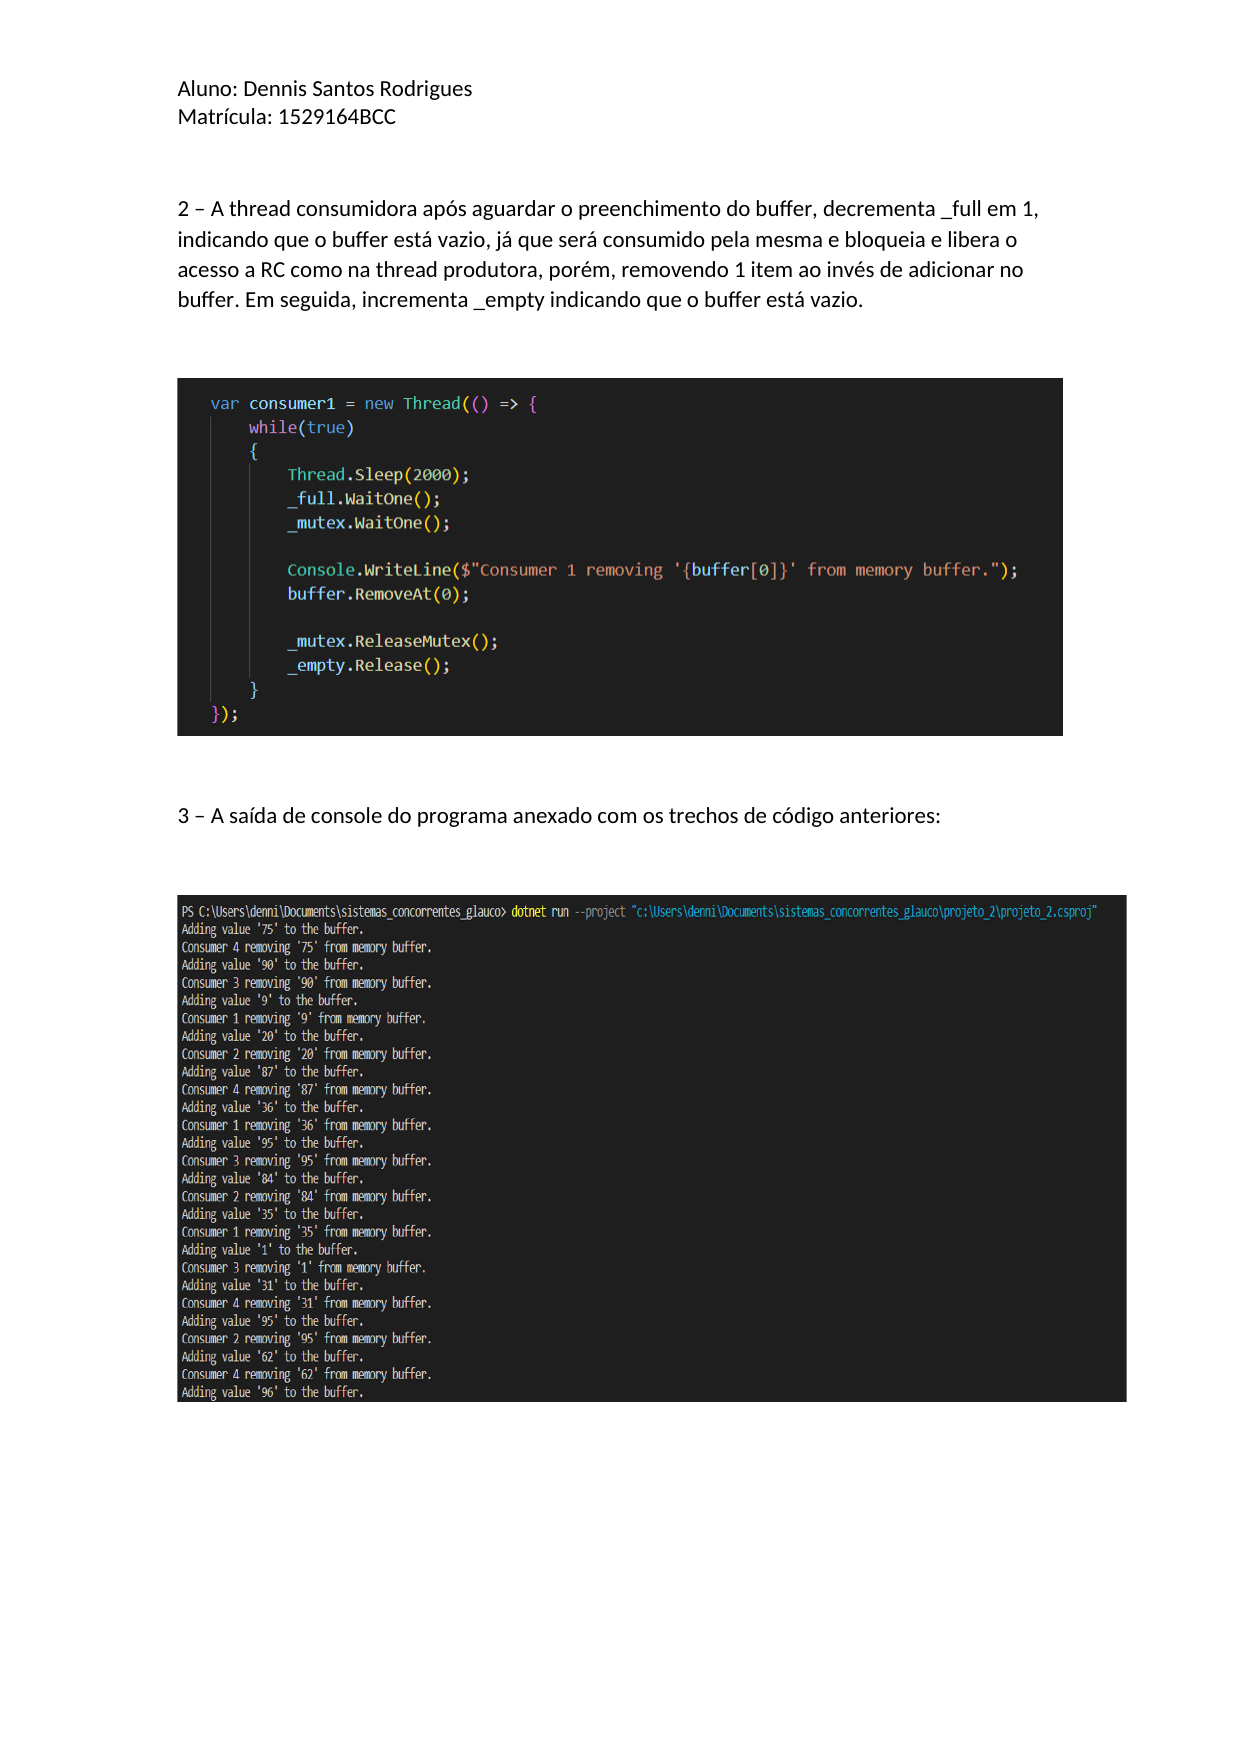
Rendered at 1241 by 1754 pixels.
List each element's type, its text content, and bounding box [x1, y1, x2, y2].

text 2 – A thread consumidora após aguardar o preenchimento do buffer, decrementa _full em 1, indicando que o buffer está vazio, já que será consumido pela mesma e bloqueia e libera o acesso a RC como na thread produtora, porém, removendo 1 item ao invés de adicionar no buffer. Em seguida, incrementa _empty indicando que o buffer está vazio. [177, 194, 1063, 313]
picture [177, 378, 1063, 736]
picture [177, 895, 1127, 1402]
text 3 – A saída de console do programa anexado com os trechos de código anteriores: [177, 801, 1063, 829]
